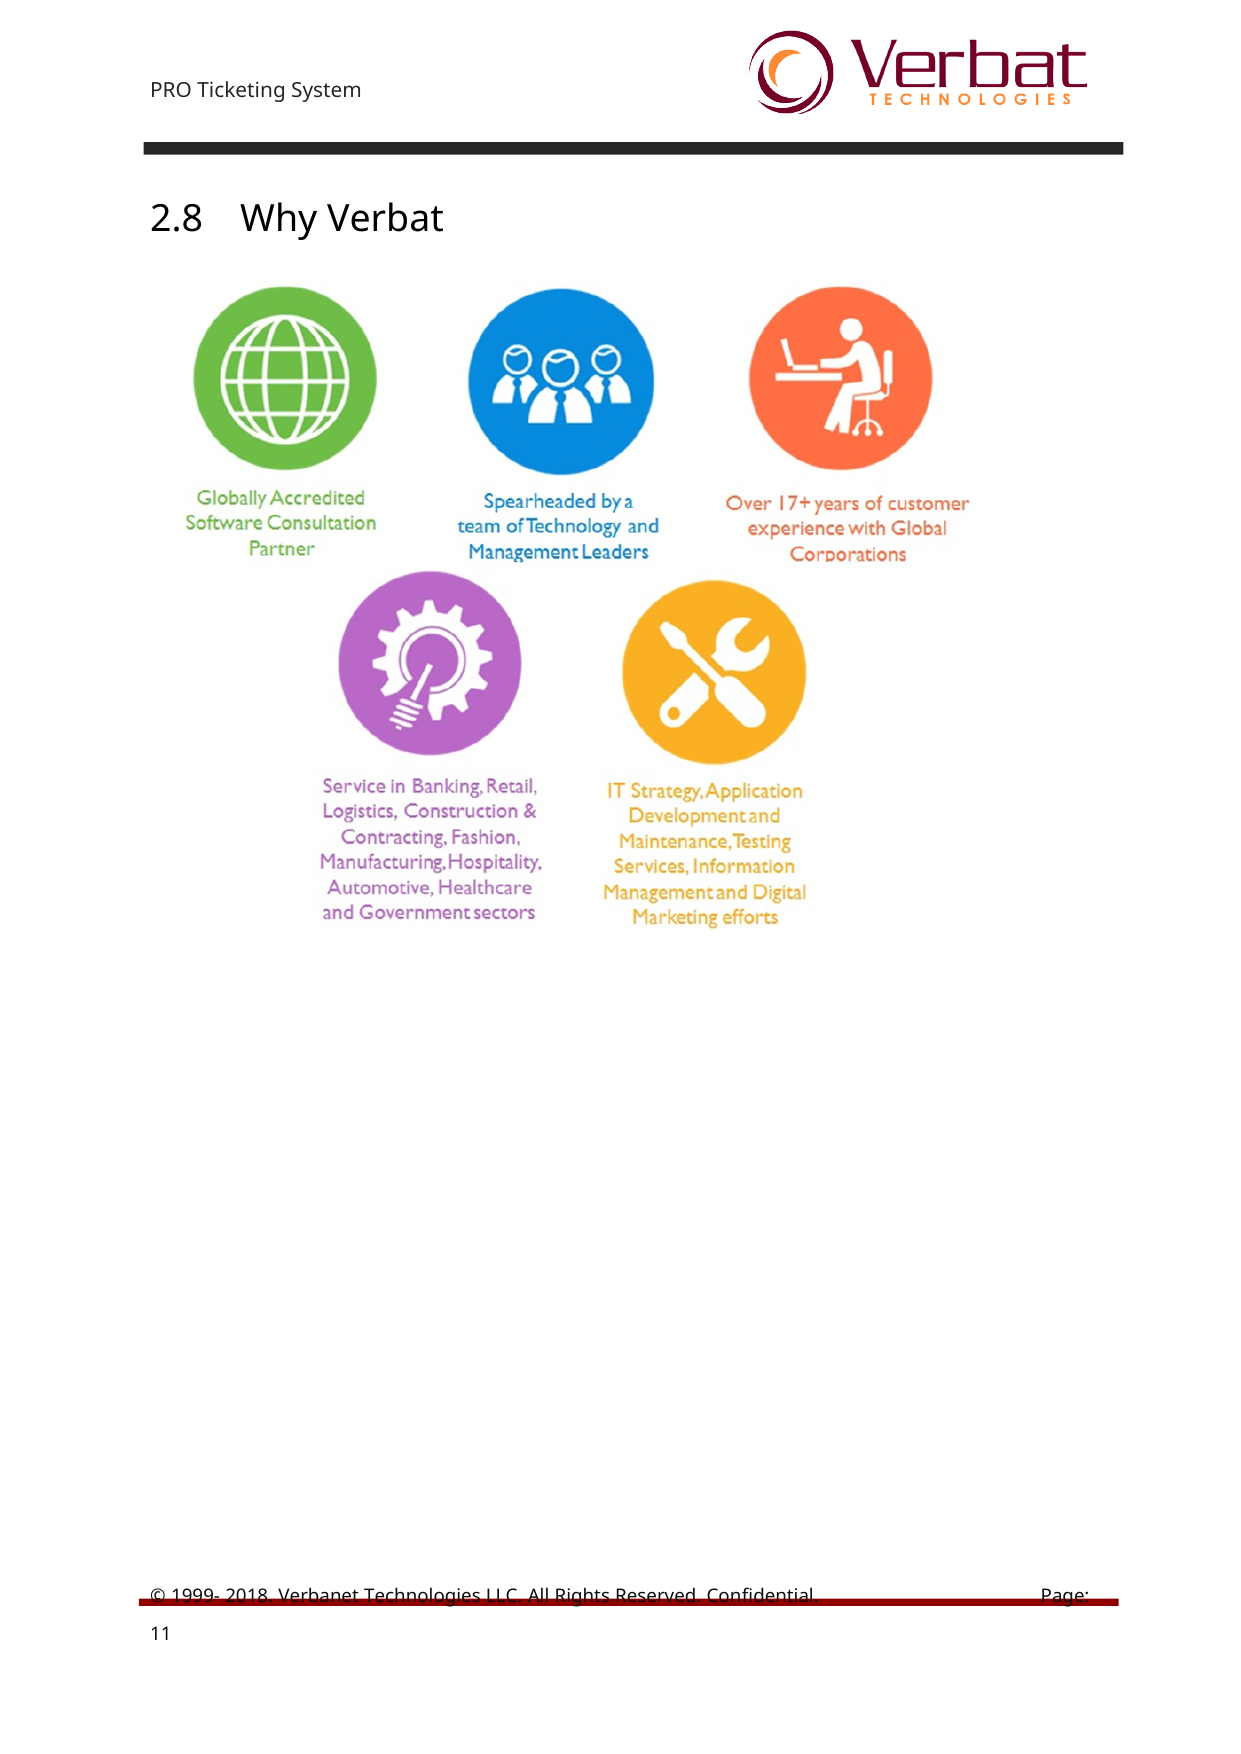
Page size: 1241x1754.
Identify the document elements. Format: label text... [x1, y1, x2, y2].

picture [150, 280, 984, 948]
subtitle Why Verbat [150, 192, 1090, 243]
picture [745, 26, 1089, 114]
